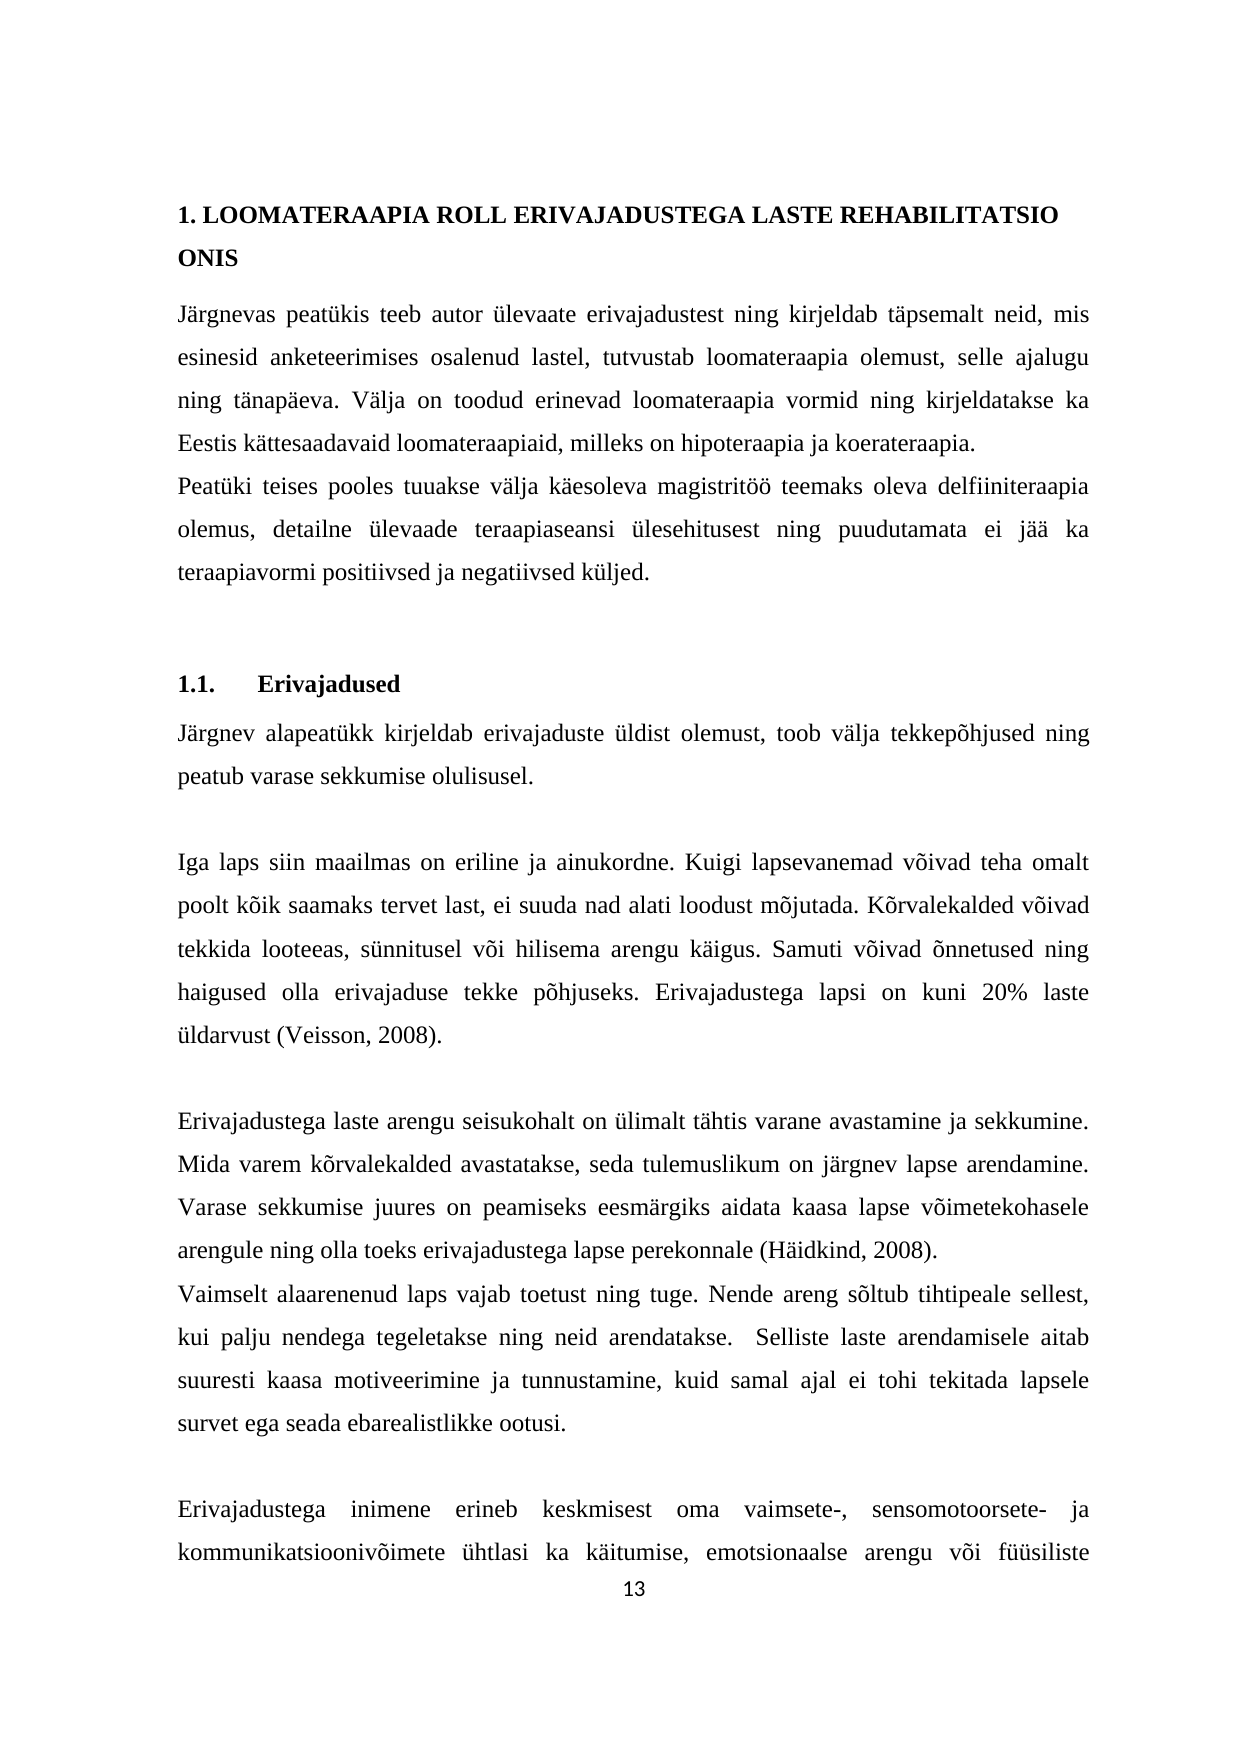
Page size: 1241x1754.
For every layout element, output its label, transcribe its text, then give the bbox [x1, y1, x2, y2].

text Järgnev alapeatükk kirjeldab erivajaduste üldist olemust, toob välja tekkepõhjused ning peatub varase sekkumise olulisusel. [177, 718, 1090, 790]
text Peatüki teises pooles tuuakse välja käesoleva magistritöö teemaks oleva delfiiniteraapia olemus, detailne ülevaade teraapiaseansi ülesehitusest ning puudutamata ei jää ka teraapiavormi positiivsed ja negatiivsed küljed. [177, 471, 1090, 586]
subtitle Erivajadused [177, 669, 1090, 697]
text Järgnevas peatükis teeb autor ülevaate erivajadustest ning kirjeldab täpsemalt neid, mis esinesid anketeerimises osalenud lastel, tutvustab loomateraapia olemust, selle ajalugu ning tänapäeva. Välja on toodud erinevad loomateraapia vormid ning kirjeldatakse ka Eestis kättesaadavaid loomateraapiaid, milleks on hipoteraapia ja koerateraapia. [177, 299, 1090, 457]
subtitle 1. LOOMATERAAPIA ROLL ERIVAJADUSTEGA LASTE REHABILITATSIOONIS [177, 200, 1090, 272]
text Erivajadustega laste arengu seisukohalt on ülimalt tähtis varane avastamine ja sekkumine. Mida varem kõrvalekalded avastatakse, seda tulemuslikum on järgnev lapse arendamine. Varase sekkumise juures on peamiseks eesmärgiks aidata kaasa lapse võimetekohasele arengule ning olla toeks erivajadustega lapse perekonnale (Häidkind, 2008). [177, 1106, 1090, 1264]
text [177, 1494, 1090, 1566]
text Iga laps siin maailmas on eriline ja ainukordne. Kuigi lapsevanemad võivad teha omalt poolt kõik saamaks tervet last, ei suuda nad alati loodust mõjutada. Kõrvalekalded võivad tekkida looteeas, sünnitusel või hilisema arengu käigus. Samuti võivad õnnetused ning haigused olla erivajaduse tekke põhjuseks. Erivajadustega lapsi on kuni 20% laste üldarvust (Veisson, 2008). [177, 847, 1090, 1049]
text Vaimselt alaarenenud laps vajab toetust ning tuge. Nende areng sõltub tihtipeale sellest, kui palju nendega tegeletakse ning neid arendatakse. Selliste laste arendamisele aitab suuresti kaasa motiveerimine ja tunnustamine, kuid samal ajal ei tohi tekitada lapsele survet ega seada ebarealistlikke ootusi. [177, 1279, 1090, 1437]
